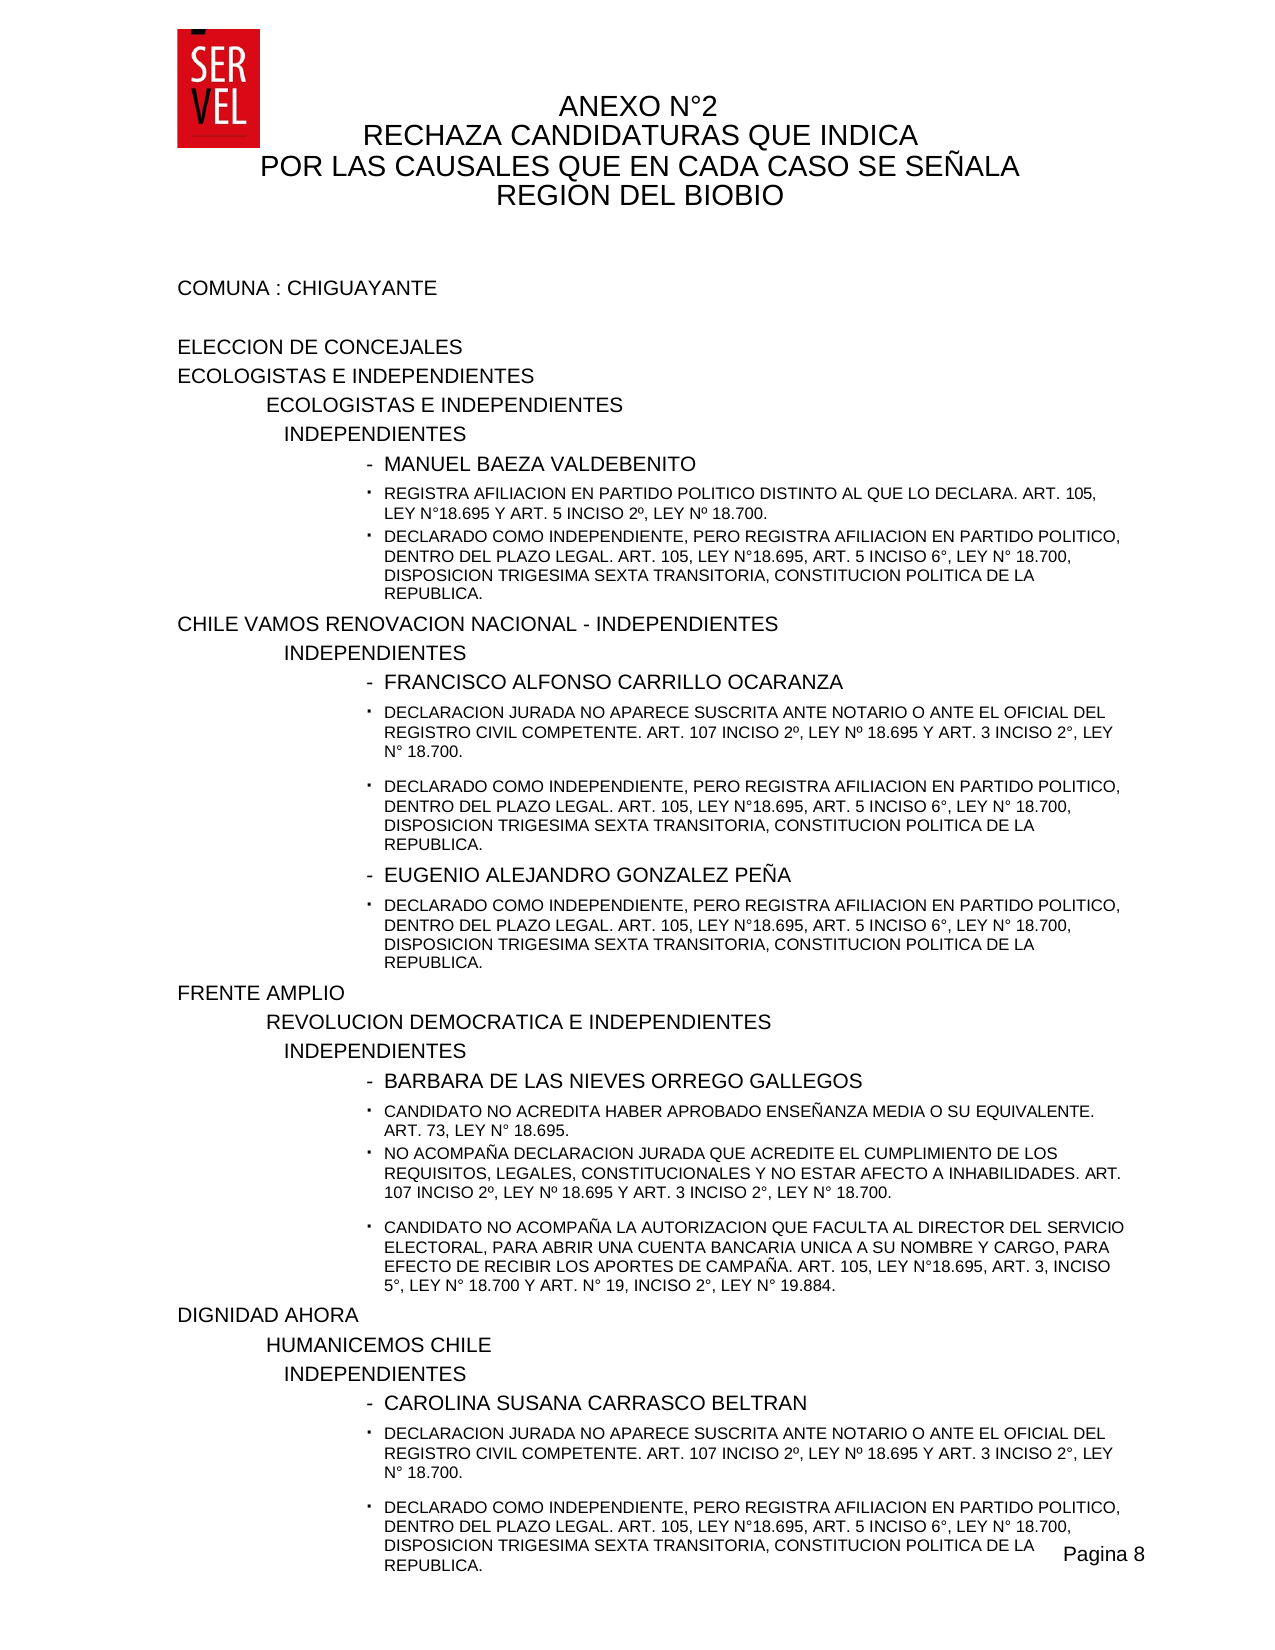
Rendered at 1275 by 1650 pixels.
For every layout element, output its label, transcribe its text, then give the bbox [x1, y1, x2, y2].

text HUMANICEMOS CHILE INDEPENDIENTES [266, 1332, 493, 1386]
text ECOLOGISTAS E INDEPENDIENTES INDEPENDIENTES [266, 393, 626, 446]
list DECLARADO COMO INDEPENDIENTE, PERO REGISTRA AFILIACION EN PARTIDO POLITICO, DENTRO DEL PLAZO LEGAL. ART. 105, LEY N°18.695, ART. 5 INCISO 6°, LEY N° 18.700, [366, 1495, 1121, 1536]
list CANDIDATO NO ACREDITA HABER APROBADO ENSEÑANZA MEDIA O SU EQUIVALENTE. ART. 73, LEY N° 18.695. [366, 1099, 1097, 1140]
text CHILE VAMOS RENOVACION NACIONAL - INDEPENDIENTES INDEPENDIENTES [177, 612, 781, 665]
list DECLARADO COMO INDEPENDIENTE, PERO REGISTRA AFILIACION EN PARTIDO POLITICO, DENTRO DEL PLAZO LEGAL. ART. 105, LEY N°18.695, ART. 5 INCISO 6°, LEY N° 18.700, DISPOSICION TRIGESIMA SEXTA TRANSITORIA, CONSTITUCION POLITICA DE LA REPUBLICA. [366, 523, 1121, 603]
text DISPOSICION TRIGESIMA SEXTA TRANSITORIA, CONSTITUCION POLITICA DE LA REPUBLICA. [384, 1536, 1037, 1574]
list CANDIDATO NO ACOMPAÑA LA AUTORIZACION QUE FACULTA AL DIRECTOR DEL SERVICIO ELECTORAL, PARA ABRIR UNA CUENTA BANCARIA UNICA A SU NOMBRE Y CARGO, PARA EFECTO DE RECIBIR LOS APORTES DE CAMPAÑA. ART. 105, LEY N°18.695, ART. 3, INCISO 5°, LEY N° 18.700 Y ART. N° 19, INCISO 2°, LEY N° 19.884. [366, 1214, 1127, 1294]
list MANUEL BAEZA VALDEBENITO [366, 451, 1169, 475]
text ELECCION DE CONCEJALES ECOLOGISTAS E INDEPENDIENTES [177, 334, 537, 388]
list REGISTRA AFILIACION EN PARTIDO POLITICO DISTINTO AL QUE LO DECLARA. ART. 105, LEY N°18.695 Y ART. 5 INCISO 2º, LEY Nº 18.700. [366, 482, 1098, 523]
list EUGENIO ALEJANDRO GONZALEZ PEÑA [366, 862, 1169, 886]
list NO ACOMPAÑA DECLARACION JURADA QUE ACREDITE EL CUMPLIMIENTO DE LOS REQUISITOS, LEGALES, CONSTITUCIONALES Y NO ESTAR AFECTO A INHABILIDADES. ART. 107 INCISO 2º, LEY Nº 18.695 Y ART. 3 INCISO 2°, LEY N° 18.700. [366, 1141, 1123, 1202]
text COMUNA : CHIGUAYANTE [177, 275, 1169, 299]
list CAROLINA SUSANA CARRASCO BELTRAN [366, 1391, 1169, 1415]
list DECLARADO COMO INDEPENDIENTE, PERO REGISTRA AFILIACION EN PARTIDO POLITICO, DENTRO DEL PLAZO LEGAL. ART. 105, LEY N°18.695, ART. 5 INCISO 6°, LEY N° 18.700, DISPOSICION TRIGESIMA SEXTA TRANSITORIA, CONSTITUCION POLITICA DE LA REPUBLICA. [366, 774, 1121, 854]
list DECLARADO COMO INDEPENDIENTE, PERO REGISTRA AFILIACION EN PARTIDO POLITICO, DENTRO DEL PLAZO LEGAL. ART. 105, LEY N°18.695, ART. 5 INCISO 6°, LEY N° 18.700, DISPOSICION TRIGESIMA SEXTA TRANSITORIA, CONSTITUCION POLITICA DE LA REPUBLICA. [366, 892, 1121, 972]
text DIGNIDAD AHORA [177, 1303, 1169, 1327]
picture [177, 29, 260, 148]
text Pagina 8 [1063, 1542, 1169, 1566]
text FRENTE AMPLIO [177, 981, 1169, 1004]
text REVOLUCION DEMOCRATICA E INDEPENDIENTES INDEPENDIENTES [266, 1010, 774, 1063]
list BARBARA DE LAS NIEVES ORREGO GALLEGOS [366, 1069, 1169, 1093]
list FRANCISCO ALFONSO CARRILLO OCARANZA [366, 670, 1169, 694]
